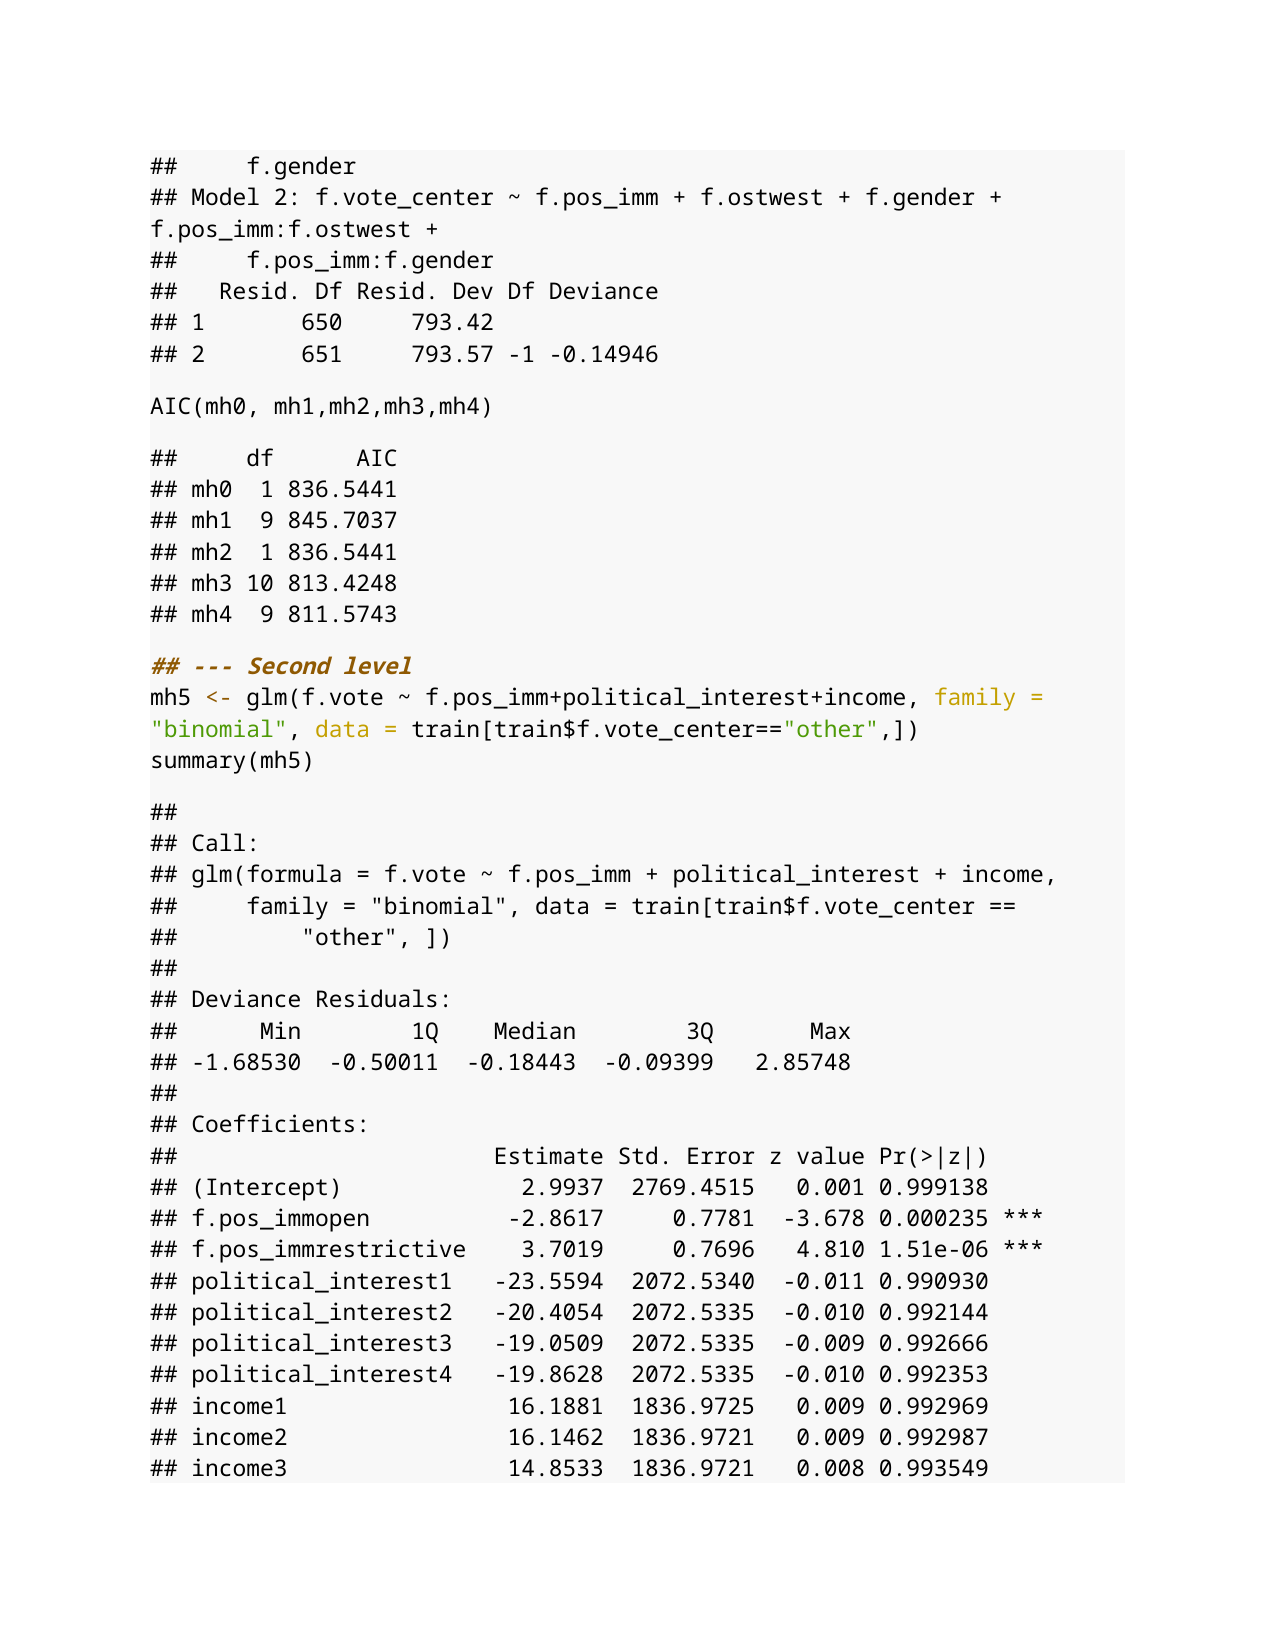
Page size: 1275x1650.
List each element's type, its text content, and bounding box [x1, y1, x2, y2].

text ## df AIC ## mh0 1 836.5441 ## mh1 9 845.7037 ## mh2 1 836.5441 ## mh3 10 813.4248 ## mh4 9 811.5743 [150, 442, 1125, 629]
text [150, 150, 1125, 369]
text AIC(mh0, mh1,mh2,mh3,mh4) [150, 389, 1125, 421]
text ## --- Second level mh5 <- glm(f.vote ~ f.pos_imm+political_interest+income, family = "binomial", data = train[train$f.vote_center=="other",]) summary(mh5) [150, 650, 1125, 775]
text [150, 796, 1125, 1483]
